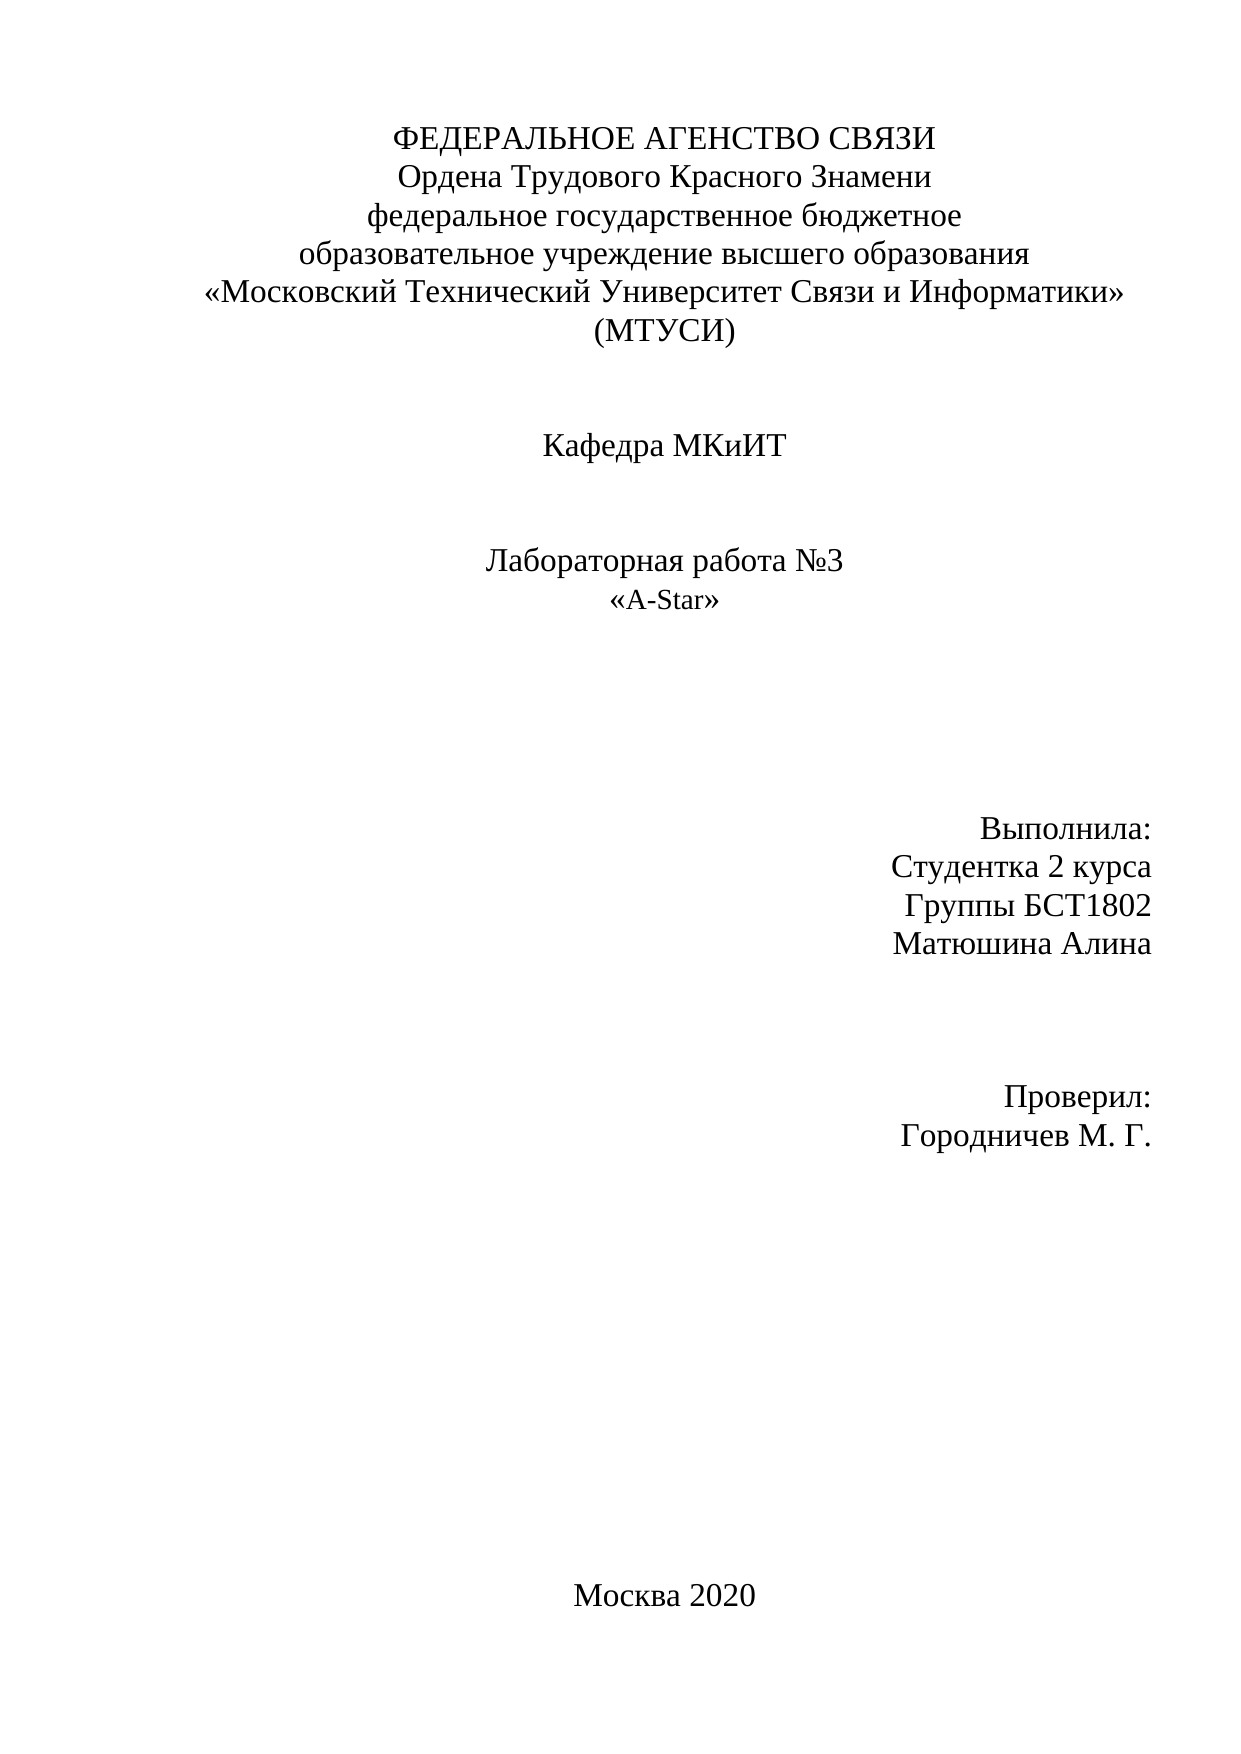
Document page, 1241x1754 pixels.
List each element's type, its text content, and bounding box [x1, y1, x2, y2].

text «A-Star» [177, 578, 1152, 616]
text Группы БСТ1802 [177, 885, 1152, 923]
text Городничев М. Г. [177, 1115, 1152, 1153]
text Выполнила: [177, 808, 1152, 846]
text Студентка 2 курса [177, 846, 1152, 885]
text Москва 2020 [177, 1575, 1152, 1613]
text Ордена Трудового Красного Знамени [177, 156, 1152, 195]
text федеральное государственное бюджетное [177, 195, 1152, 233]
text образовательное учреждение высшего образования [177, 233, 1152, 271]
text Лабораторная работа №3 [177, 540, 1152, 578]
text «Московский Технический Университет Связи и Информатики» (МТУСИ) [177, 271, 1152, 348]
text ФЕДЕРАЛЬНОЕ АГЕНСТВО СВЯЗИ [177, 118, 1152, 156]
text Матюшина Алина [177, 923, 1152, 961]
text Кафедра МКиИТ [177, 425, 1152, 463]
text Проверил: [177, 1076, 1152, 1115]
